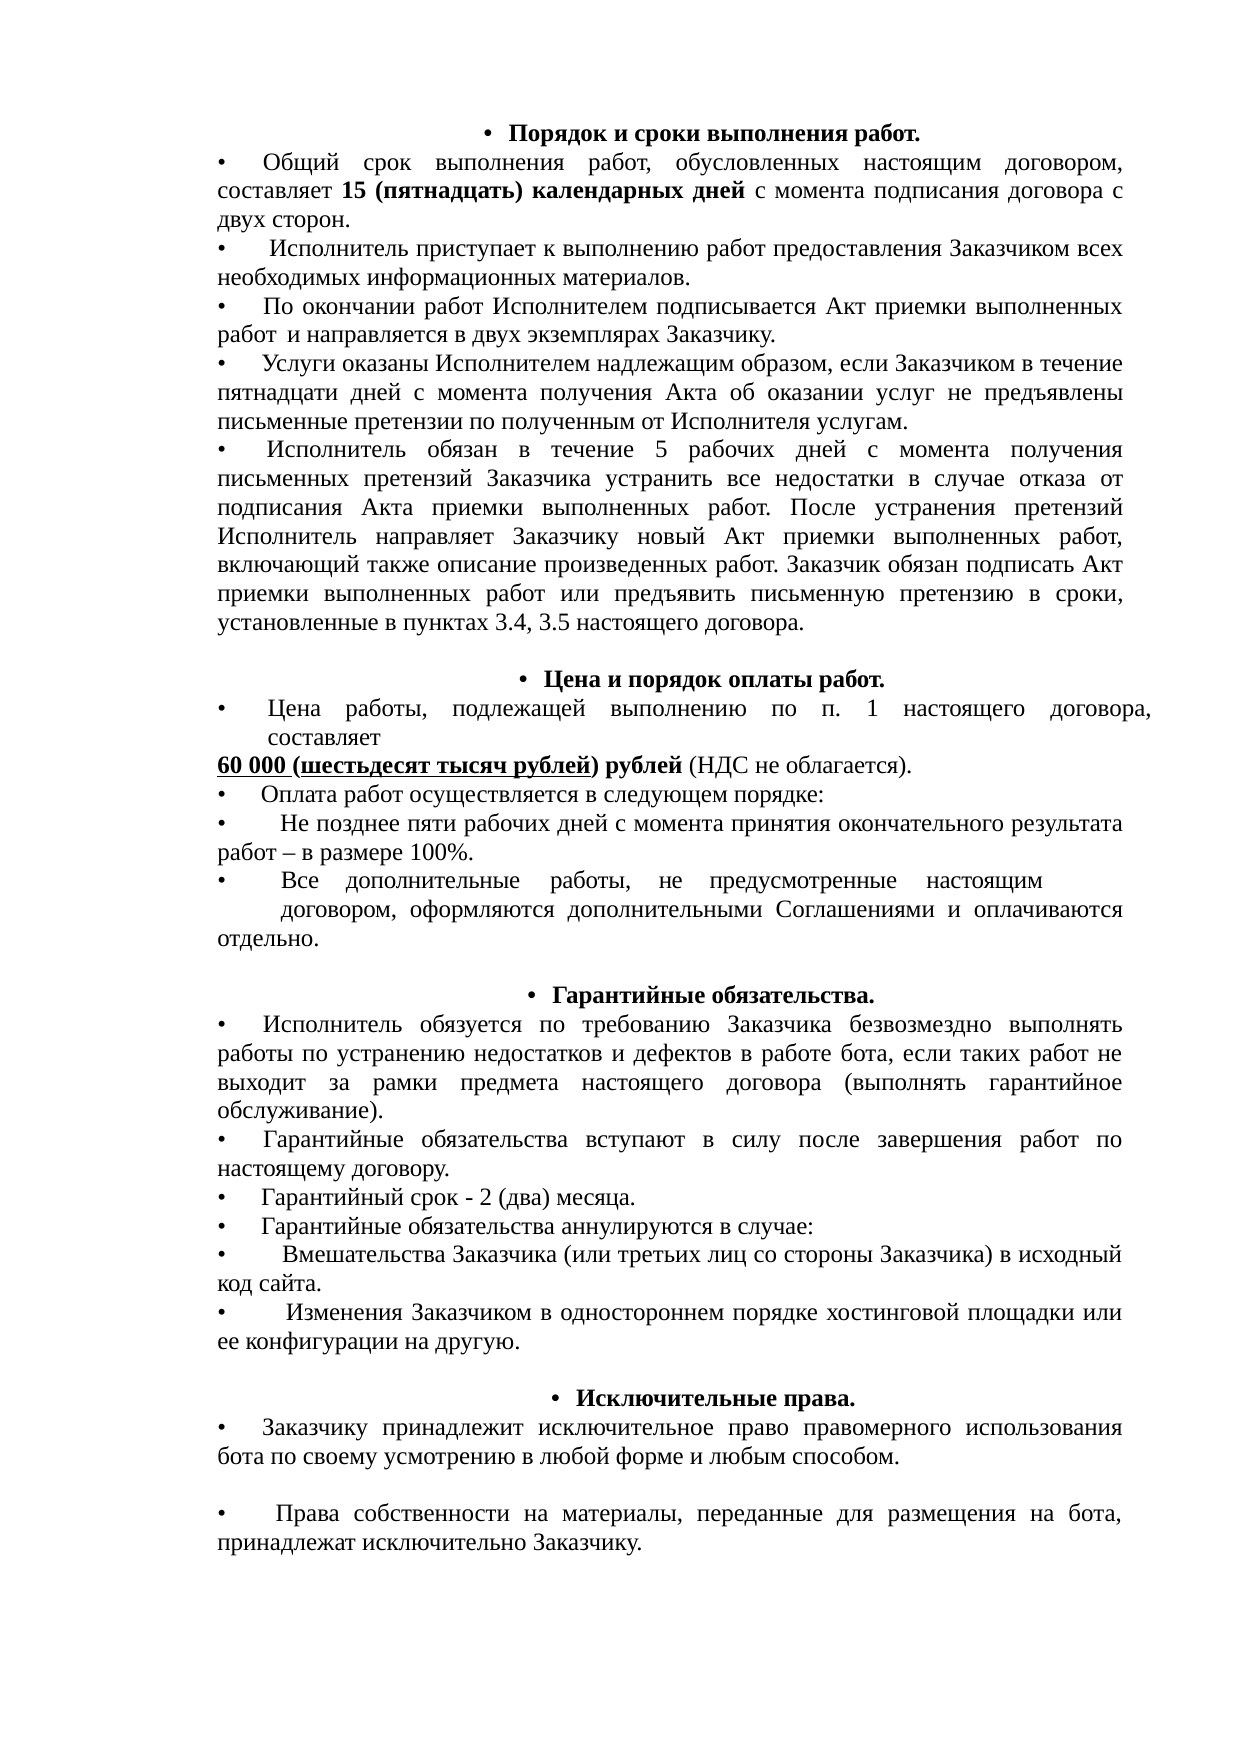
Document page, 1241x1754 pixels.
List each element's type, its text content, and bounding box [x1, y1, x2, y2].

list Исполнитель обязуется по требованию Заказчика безвозмездно выполнять работы по устранению недостатков и дефектов в работе бота, если таких работ не выходит за рамки предмета настоящего договора (выполнять гарантийное обслуживание). [217, 1009, 1123, 1124]
list Не позднее пяти рабочих дней с момента принятия окончательного результата работ – в размере 100%. [217, 808, 1123, 866]
text 60 000 (шестьдесят тысяч рублей) рублей (НДС не облагается). [217, 751, 1152, 779]
list Изменения Заказчиком в одностороннем порядке хостинговой площадки или ее конфигурации на другую. [217, 1297, 1123, 1354]
list Исключительные права. [551, 1383, 1152, 1412]
list Общий срок выполнения работ, обусловленных настоящим договором, составляет 15 (пятнадцать) календарных дней с момента подписания договора с двух сторон. [217, 147, 1124, 233]
list Гарантийный срок - 2 (два) месяца. [217, 1182, 1152, 1211]
list Вмешательства Заказчика (или третьих лиц со стороны Заказчика) в исходный код сайта. [217, 1239, 1123, 1297]
list Гарантийные обязательства вступают в силу после завершения работ по настоящему договору. [217, 1124, 1123, 1182]
list Исполнитель приступает к выполнению работ предоставления Заказчиком всех необходимых информационных материалов. [217, 233, 1124, 291]
list Цена работы, подлежащей выполнению по п. 1 настоящего договора, составляет [217, 693, 1152, 751]
list Гарантийные обязательства. [527, 981, 1152, 1009]
list Цена и порядок оплаты работ. [518, 664, 1152, 693]
list Гарантийные обязательства аннулируются в случае: [217, 1211, 1152, 1239]
list Оплата работ осуществляется в следующем порядке: [217, 779, 1152, 808]
list Исполнитель обязан в течение 5 рабочих дней с момента получения письменных претензий Заказчика устранить все недостатки в случае отказа от подписания Акта приемки выполненных работ. После устранения претензий Исполнитель направляет Заказчику новый Акт приемки выполненных работ, включающий также описание произведенных работ. Заказчик обязан подписать Акт приемки выполненных работ или предъявить письменную претензию в сроки, установленные в пунктах 3.4, 3.5 настоящего договора. [217, 434, 1124, 636]
list Услуги оказаны Исполнителем надлежащим образом, если Заказчиком в течение пятнадцати дней с момента получения Акта об оказании услуг не предъявлены письменные претензии по полученным от Исполнителя услугам. [217, 348, 1124, 434]
list Заказчику принадлежит исключительное право правомерного использования бота по своему усмотрению в любой форме и любым способом. [217, 1412, 1123, 1469]
list Порядок и сроки выполнения работ. [483, 118, 1152, 147]
list Права собственности на материалы, переданные для размещения на бота, принадлежат исключительно Заказчику. [217, 1498, 1123, 1556]
list По окончании работ Исполнителем подписывается Акт приемки выполненных работ и направляется в двух экземплярах Заказчику. [217, 291, 1123, 348]
list Все дополнительные работы, не предусмотренные настоящим договором, оформляются дополнительными Соглашениями и оплачиваются отдельно. [217, 866, 1123, 952]
